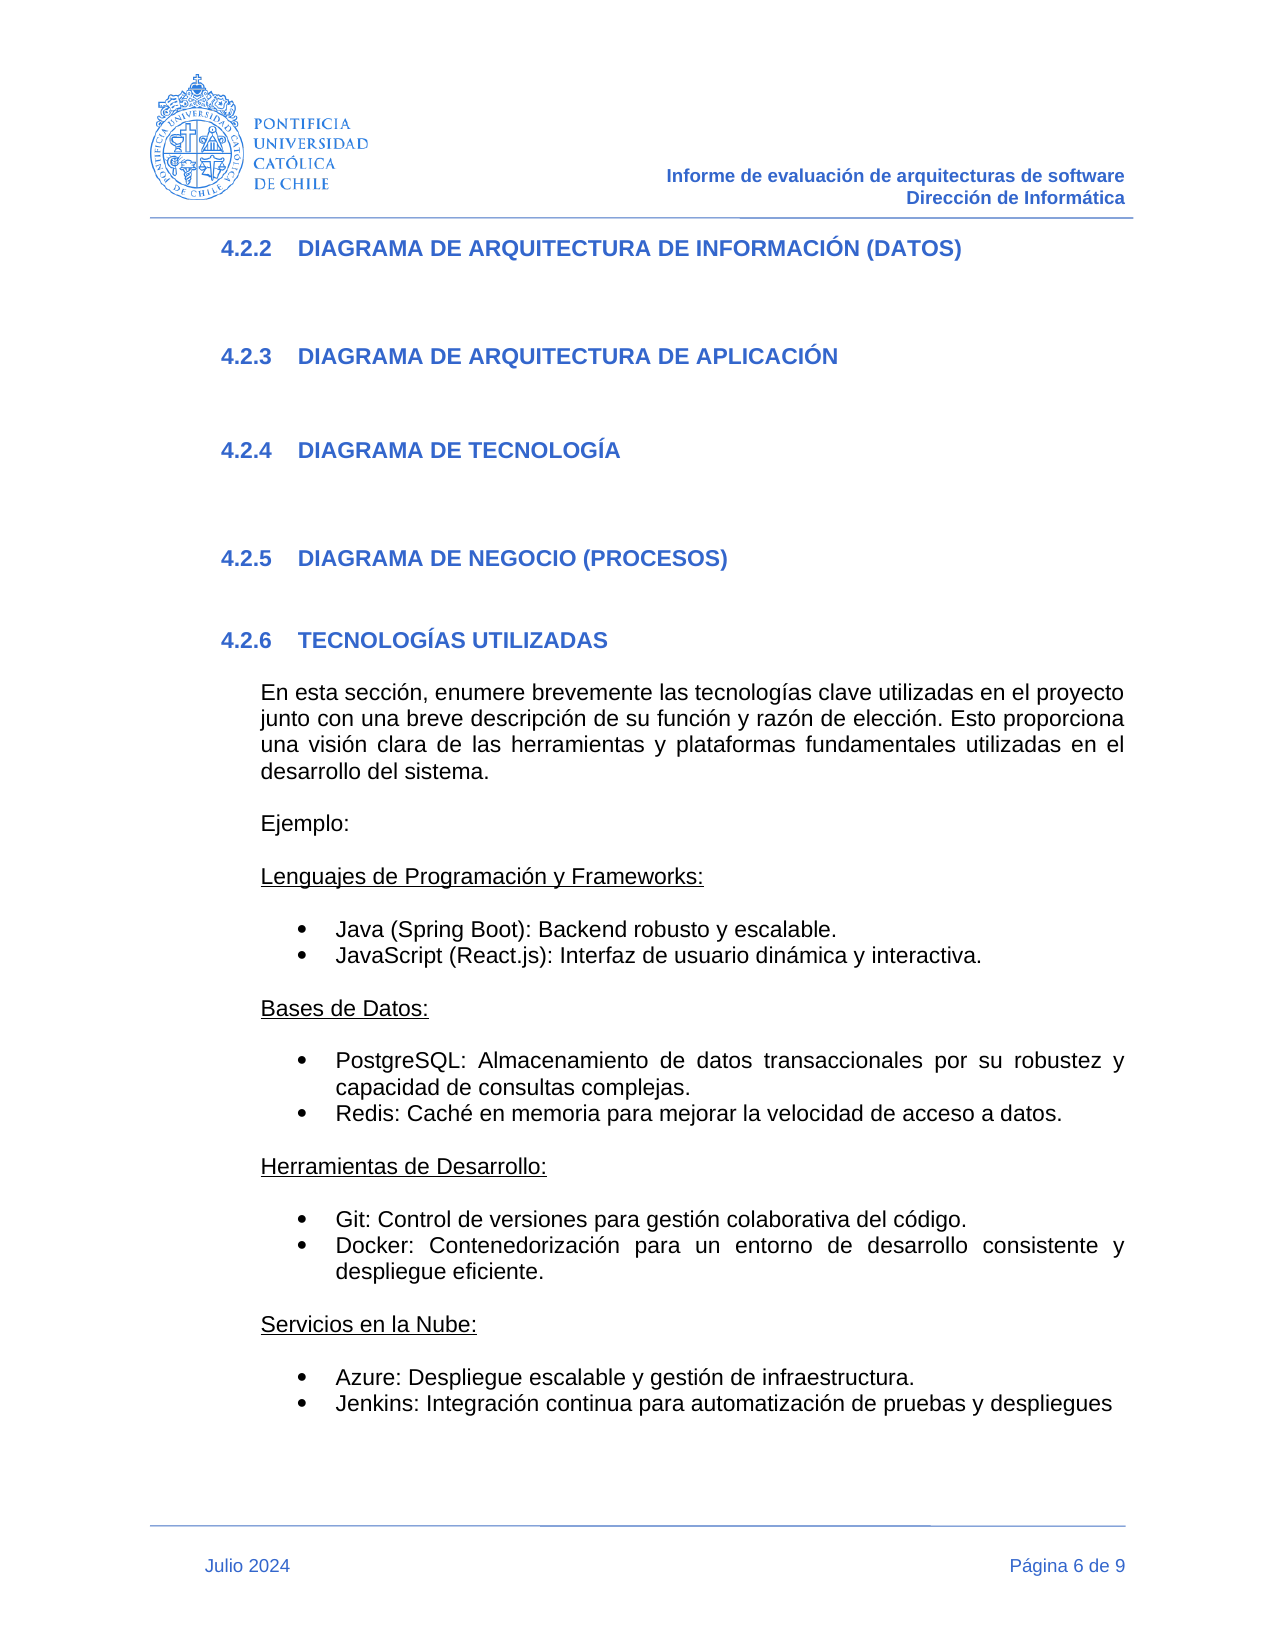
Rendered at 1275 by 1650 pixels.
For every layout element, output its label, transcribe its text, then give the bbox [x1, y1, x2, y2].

text Bases de Datos: [260, 995, 1125, 1021]
text Herramientas de Desarrollo: [260, 1153, 1125, 1179]
list PostgreSQL: Almacenamiento de datos transaccionales por su robustez y capacidad de consultas complejas. [298, 1047, 1125, 1100]
text Lenguajes de Programación y Frameworks: [260, 863, 1125, 889]
list Java (Spring Boot): Backend robusto y escalable. [298, 916, 1125, 942]
list JavaScript (React.js): Interfaz de usuario dinámica y interactiva. [298, 942, 1125, 968]
subtitle DIAGRAMA DE ARQUITECTURA DE INFORMACIÓN (DATOS) [221, 234, 1125, 261]
list Azure: Despliegue escalable y gestión de infraestructura. [298, 1364, 1125, 1390]
subtitle DIAGRAMA DE NEGOCIO (PROCESOS) [221, 545, 1125, 572]
list Redis: Caché en memoria para mejorar la velocidad de acceso a datos. [298, 1100, 1125, 1127]
list Docker: Contenedorización para un entorno de desarrollo consistente y despliegue eficiente. [298, 1232, 1125, 1285]
list Git: Control de versiones para gestión colaborativa del código. [298, 1206, 1125, 1232]
picture [150, 74, 368, 200]
subtitle DIAGRAMA DE ARQUITECTURA DE APLICACIÓN [221, 343, 1125, 369]
subtitle TECNOLOGÍAS UTILIZADAS [221, 627, 1125, 653]
list Jenkins: Integración continua para automatización de pruebas y despliegues [298, 1390, 1125, 1416]
subtitle DIAGRAMA DE TECNOLOGÍA [221, 437, 1125, 463]
text Ejemplo: [260, 810, 1125, 837]
text En esta sección, enumere brevemente las tecnologías clave utilizadas en el proyecto junto con una breve descripción de su función y razón de elección. Esto proporciona una visión clara de las herramientas y plataformas fundamentales utilizadas en el desarrollo del sistema. [260, 678, 1125, 784]
text Servicios en la Nube: [260, 1311, 1125, 1337]
